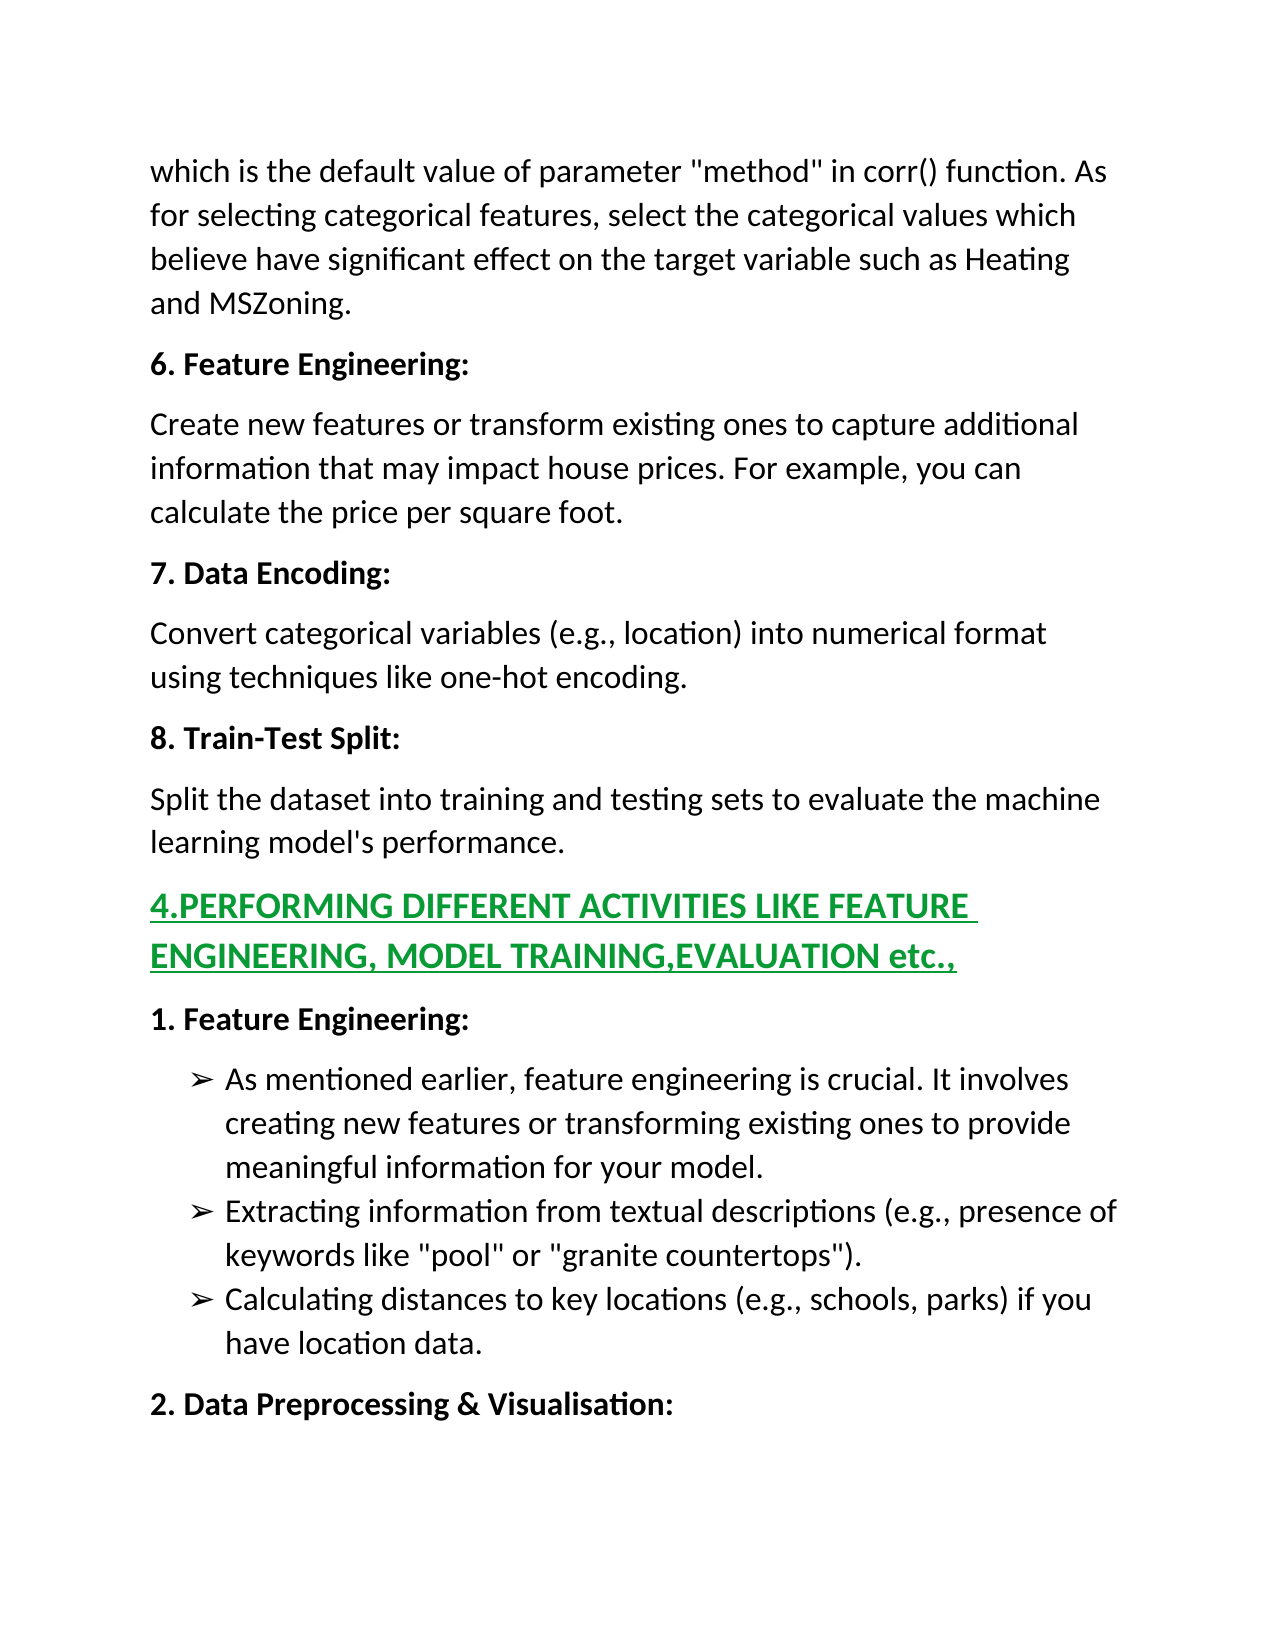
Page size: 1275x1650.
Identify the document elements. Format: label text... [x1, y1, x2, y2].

list Calculating distances to key locations (e.g., schools, parks) if you have location data. [187, 1278, 1125, 1363]
list As mentioned earlier, feature engineering is crucial. It involves creating new features or transforming existing ones to provide meaningful information for your model. [187, 1058, 1125, 1187]
text 4.PERFORMING DIFFERENT ACTIVITIES LIKE FEATURE ENGINEERING, MODEL TRAINING,EVALUATION etc., [150, 882, 1125, 977]
list Extracting information from textual descriptions (e.g., presence of keywords like "pool" or "granite countertops"). [187, 1190, 1125, 1275]
text 2. Data Preprocessing & Visualisation: [150, 1383, 1125, 1423]
text 6. Feature Engineering: [150, 342, 1125, 383]
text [150, 150, 1125, 323]
text Convert categorical variables (e.g., location) into numerical format using techniques like one-hot encoding. [150, 612, 1125, 697]
text Split the dataset into training and testing sets to evaluate the machine learning model's performance. [150, 777, 1125, 862]
text 8. Train-Test Split: [150, 717, 1125, 758]
text 7. Data Encoding: [150, 552, 1125, 592]
text Create new features or transform existing ones to capture additional information that may impact house prices. For example, you can calculate the price per square foot. [150, 403, 1125, 532]
text 1. Feature Engineering: [150, 998, 1125, 1038]
